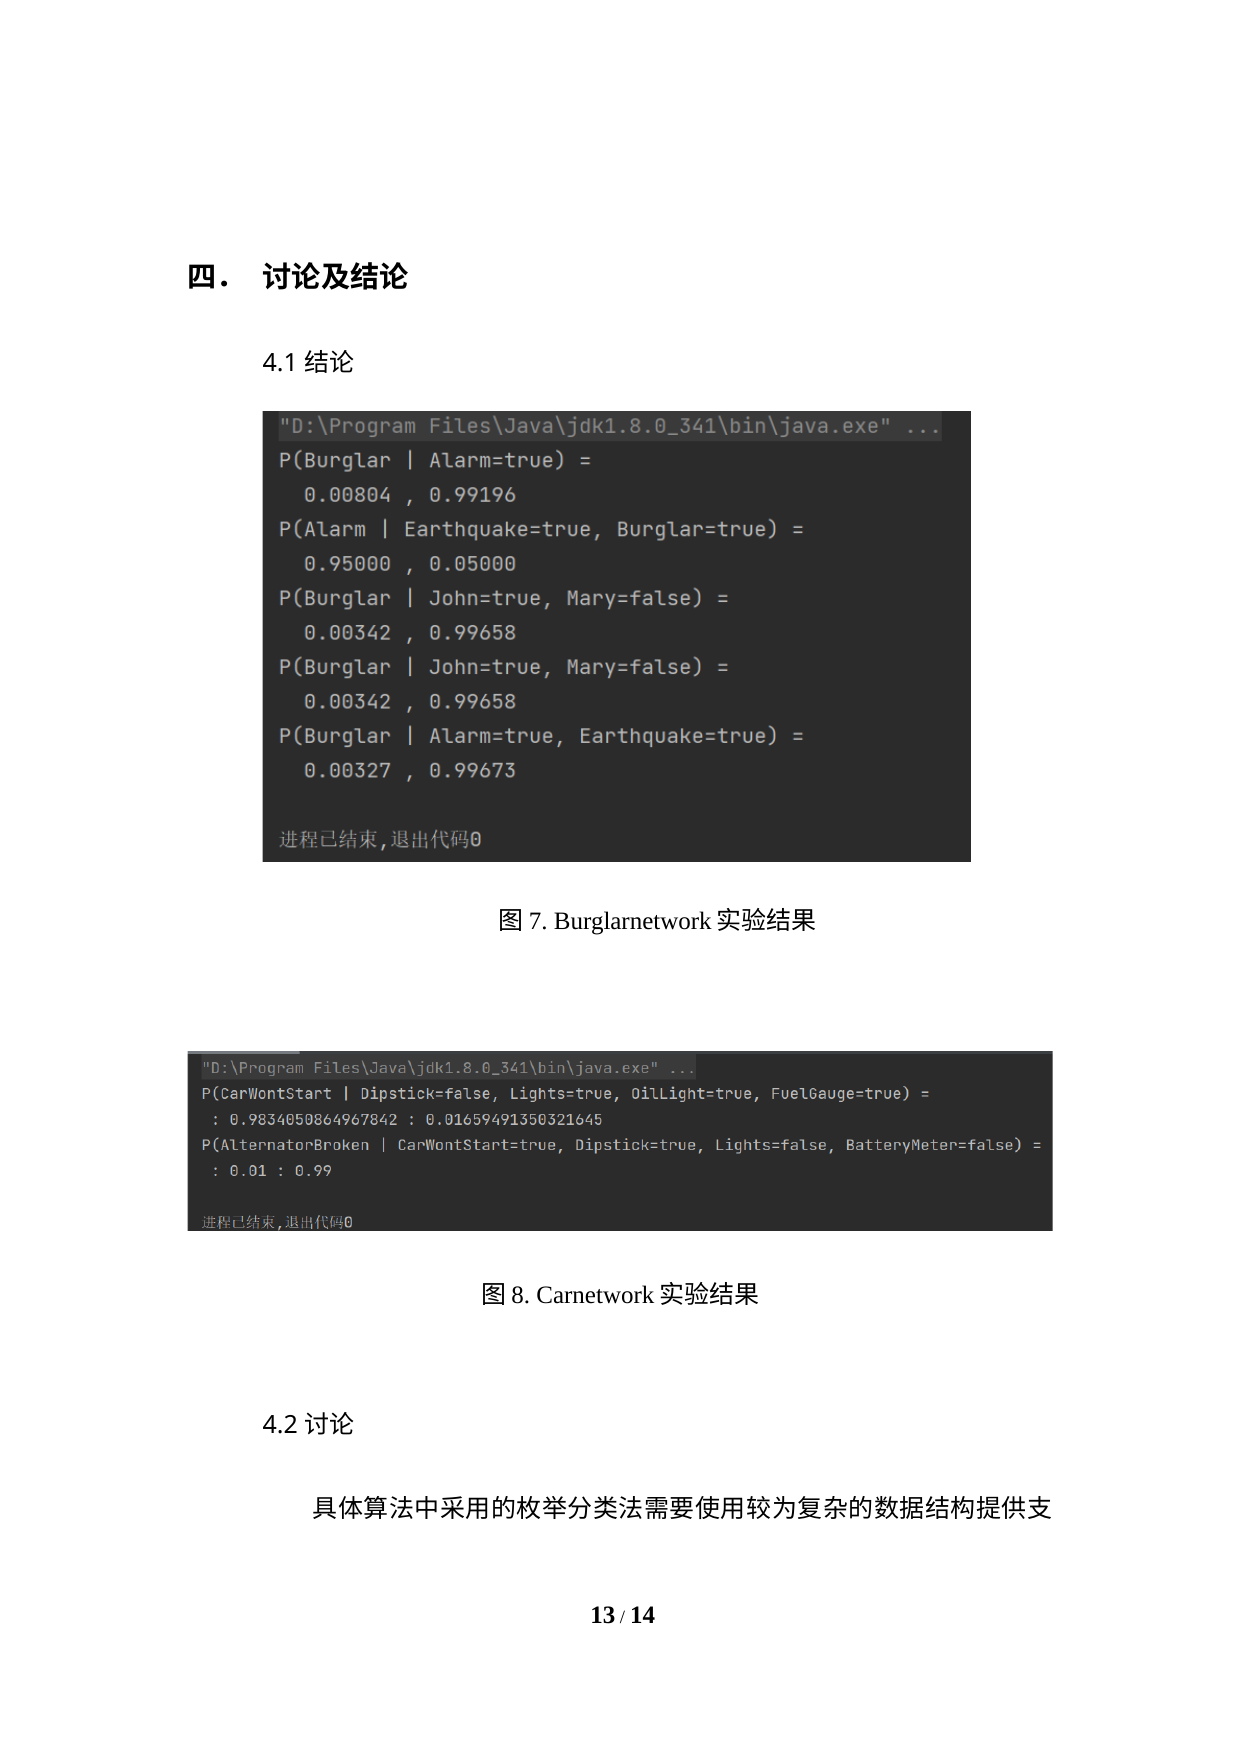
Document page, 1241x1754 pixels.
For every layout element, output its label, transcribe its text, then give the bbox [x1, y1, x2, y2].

picture [187, 1051, 1053, 1231]
text 图8. Carnetwork实验结果 [187, 1261, 1053, 1326]
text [262, 1474, 1053, 1539]
list 4.2 讨论 [262, 1391, 1053, 1456]
list 讨论及结论 [187, 242, 1053, 307]
picture [262, 411, 971, 862]
list 图7. Burglarnetwork实验结果 [262, 886, 1053, 951]
list 4.1 结论 [262, 328, 1053, 393]
